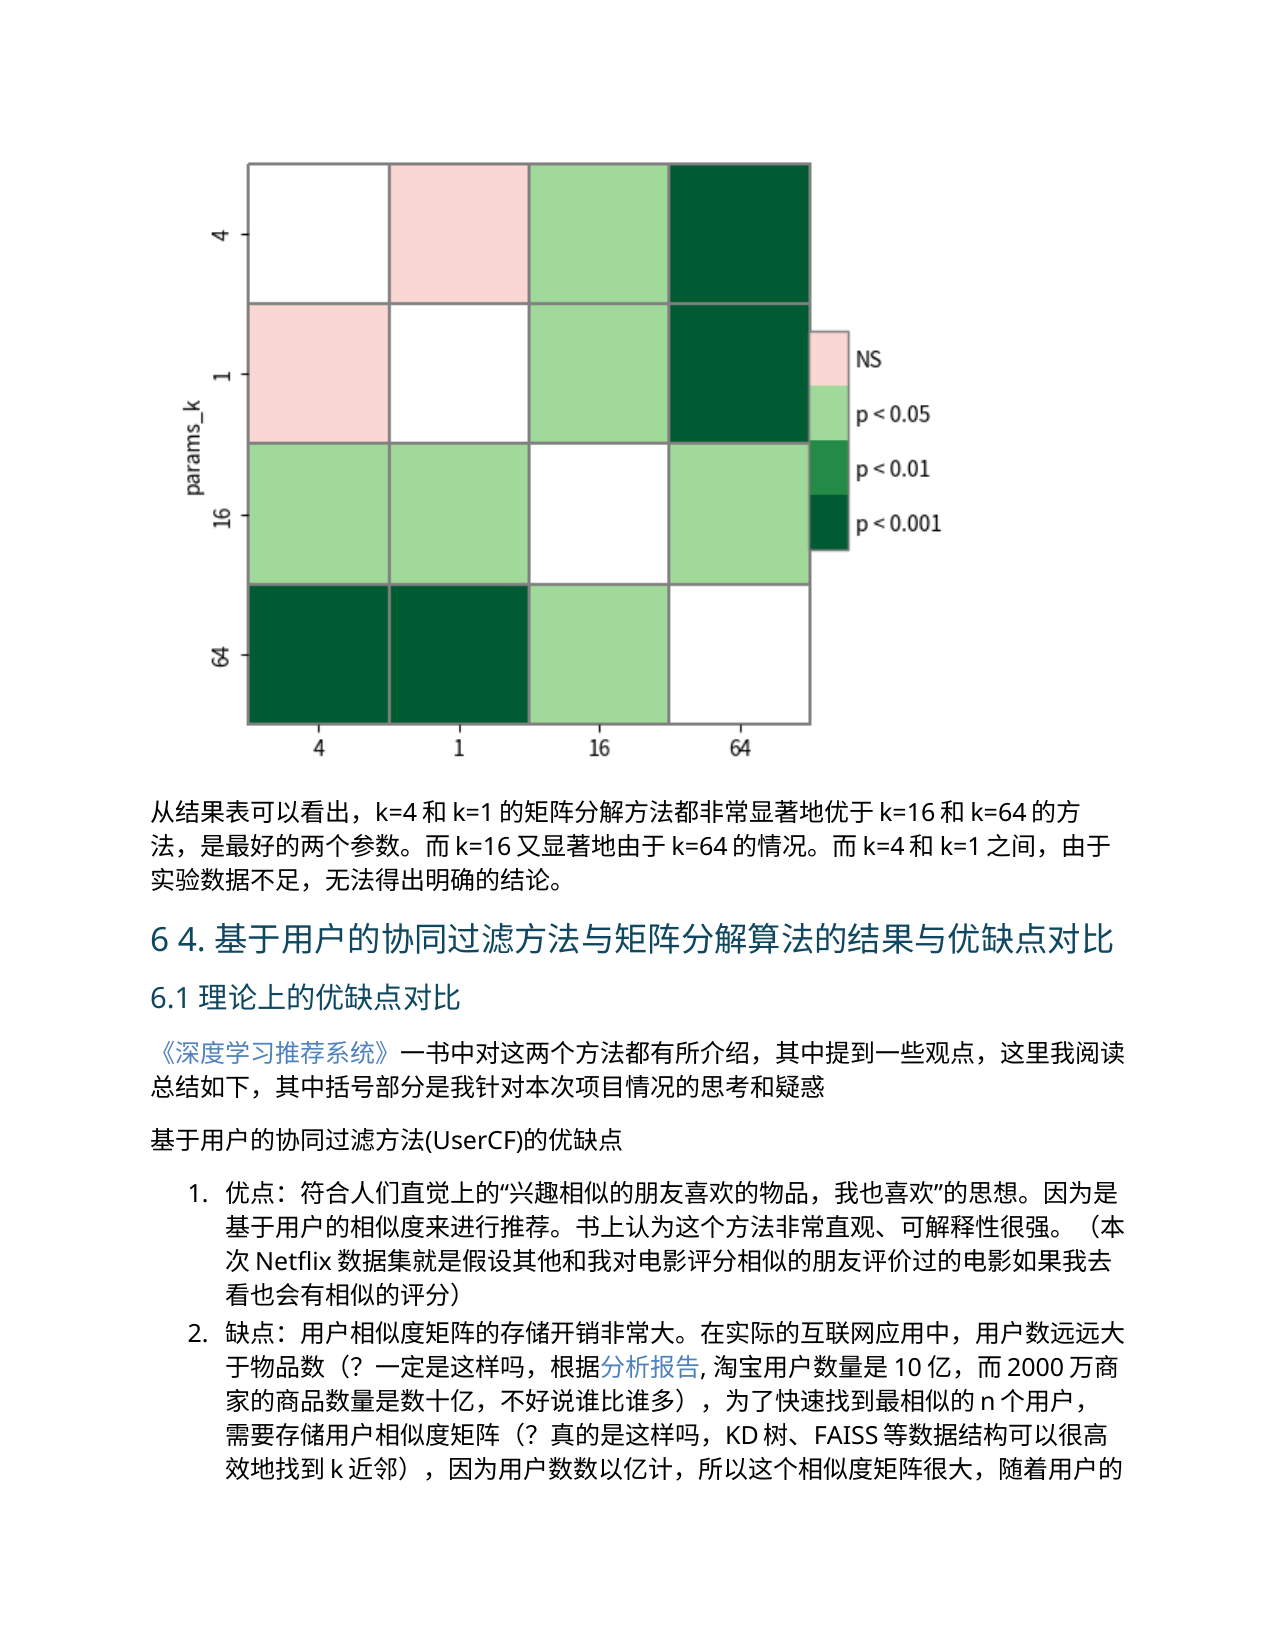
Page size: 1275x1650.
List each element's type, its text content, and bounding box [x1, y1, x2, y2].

text 基于用户的协同过滤方法(UserCF)的优缺点 [150, 1123, 1125, 1157]
subtitle 6.1 理论上的优缺点对比 [150, 977, 1125, 1017]
picture [168, 150, 956, 776]
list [187, 1316, 1125, 1486]
subtitle 6 4. 基于用户的协同过滤方法与矩阵分解算法的结果与优缺点对比 [150, 915, 1125, 961]
text 从结果表可以看出，k=4和k=1的矩阵分解方法都非常显著地优于k=16和k=64的方法，是最好的两个参数。而k=16又显著地由于k=64的情况。而k=4和k=1之间，由于实验数据不足，无法得出明确的结论。 [150, 794, 1125, 897]
list 优点：符合人们直觉上的“兴趣相似的朋友喜欢的物品，我也喜欢”的思想。因为是基于用户的相似度来进行推荐。书上认为这个方法非常直观、可解释性很强。（本次Netflix数据集就是假设其他和我对电影评分相似的朋友评价过的电影如果我去看也会有相似的评分） [187, 1176, 1125, 1312]
text 《深度学习推荐系统》一书中对这两个方法都有所介绍，其中提到一些观点，这里我阅读总结如下，其中括号部分是我针对本次项目情况的思考和疑惑 [150, 1036, 1125, 1104]
